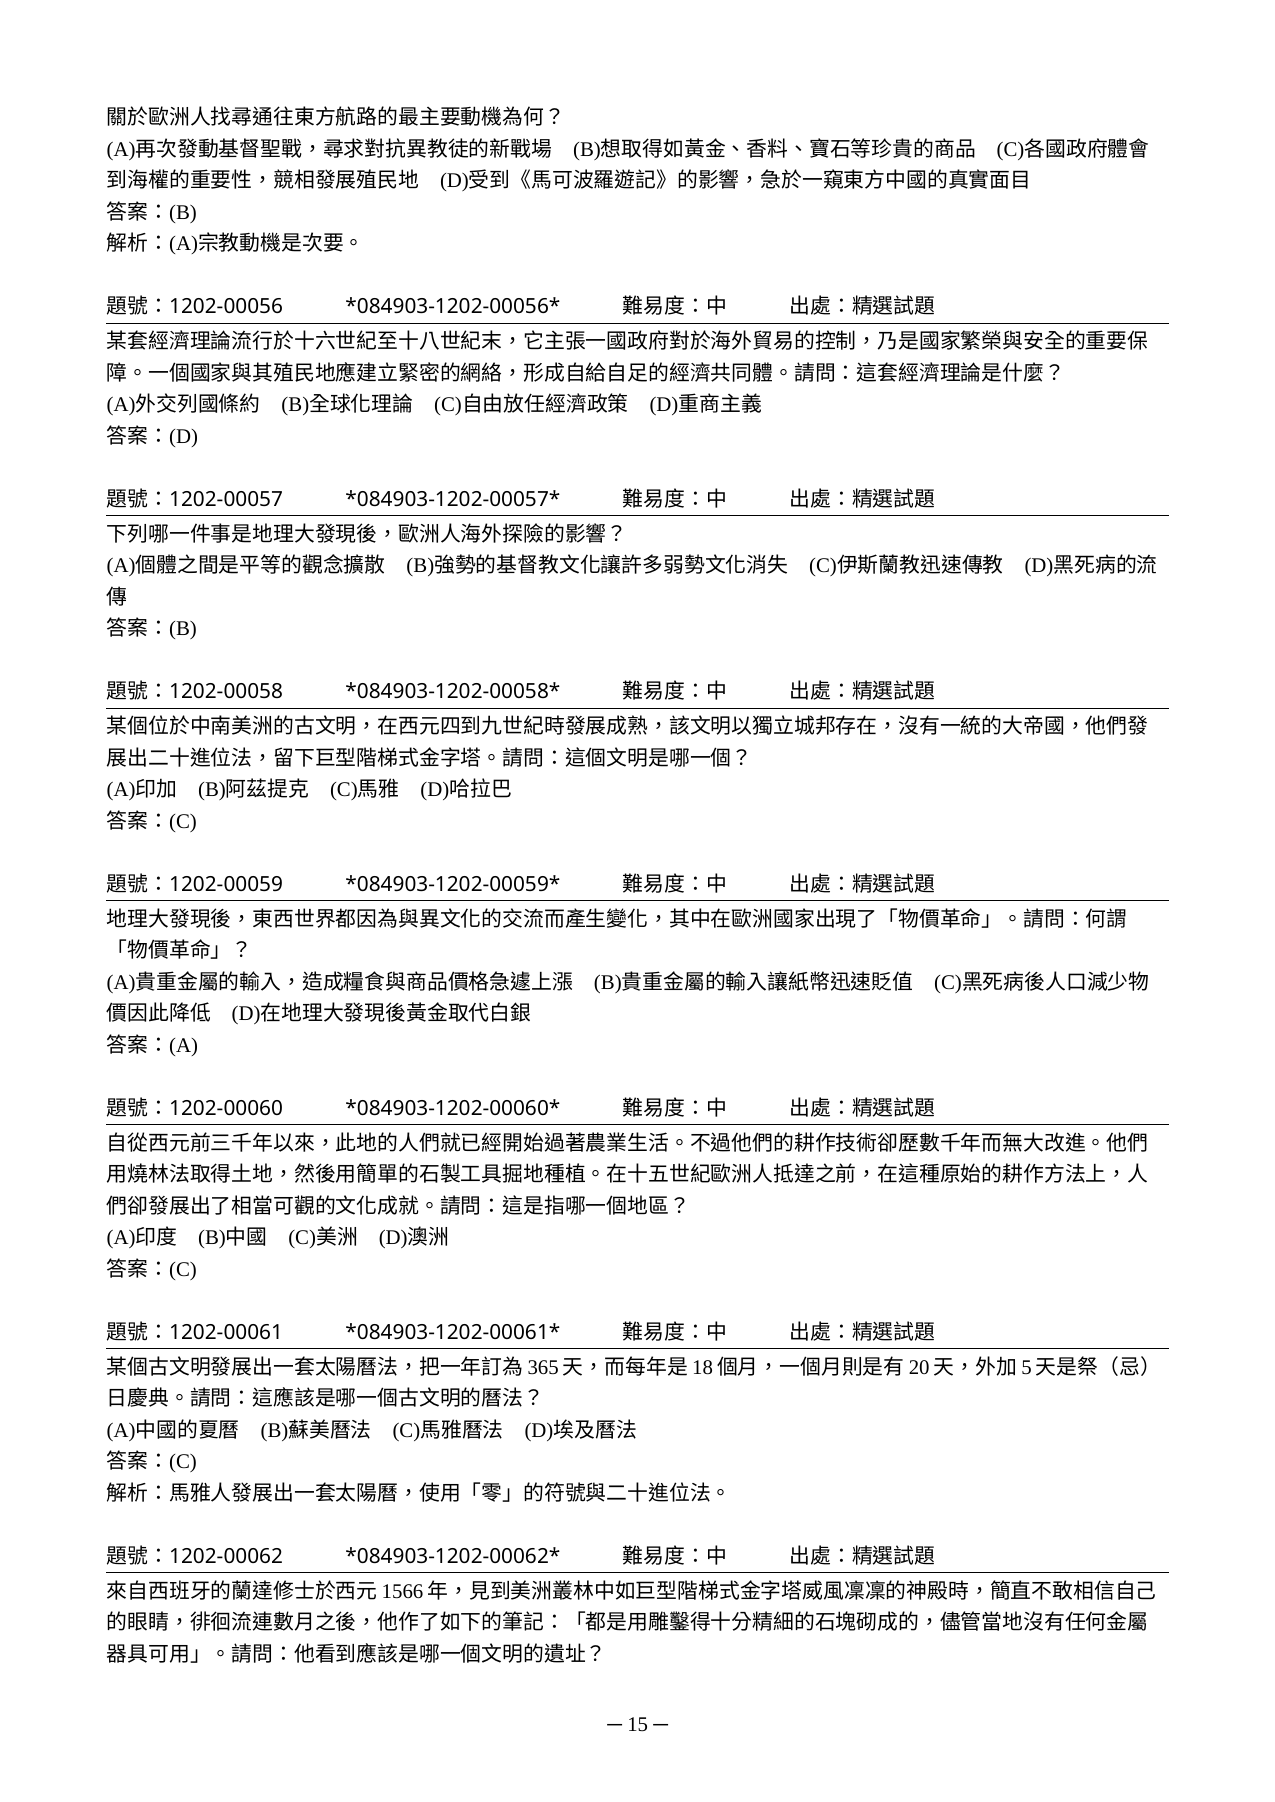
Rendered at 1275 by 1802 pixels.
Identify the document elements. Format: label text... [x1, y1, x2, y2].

text 答案：(C) [106, 803, 1169, 835]
text 題號：1202-00057 *084903-1202-00057* 難易度：中 出處：精選試題 [106, 482, 1169, 515]
text 解析：馬雅人發展出一套太陽曆，使用「零」的符號與二十進位法。 [106, 1476, 1169, 1507]
text 答案：(D) [106, 418, 1169, 450]
text 答案：(B) [106, 611, 1169, 642]
text 題號：1202-00060 *084903-1202-00060* 難易度：中 出處：精選試題 [106, 1091, 1169, 1124]
text 題號：1202-00061 *084903-1202-00061* 難易度：中 出處：精選試題 [106, 1315, 1169, 1348]
text 下列哪一件事是地理大發現後，歐洲人海外探險的影響？ (A)個體之間是平等的觀念擴散 (B)強勢的基督教文化讓許多弱勢文化消失 (C)伊斯蘭教迅速傳教 (D)黑死病的流傳 [106, 516, 1169, 611]
text 答案：(A) [106, 1027, 1169, 1059]
text 答案：(C) [106, 1444, 1169, 1476]
text 題號：1202-00058 *084903-1202-00058* 難易度：中 出處：精選試題 [106, 674, 1169, 708]
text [106, 1573, 1169, 1668]
text 自從西元前三千年以來，此地的人們就已經開始過著農業生活。不過他們的耕作技術卻歷數千年而無大改進。他們用燒林法取得土地，然後用簡單的石製工具掘地種植。在十五世紀歐洲人抵達之前，在這種原始的耕作方法上，人們卻發展出了相當可觀的文化成就。請問：這是指哪一個地區？ (A)印度 (B)中國 (C)美洲 (D)澳洲 [106, 1125, 1169, 1252]
text 題號：1202-00062 *084903-1202-00062* 難易度：中 出處：精選試題 [106, 1539, 1169, 1572]
text 題號：1202-00056 *084903-1202-00056* 難易度：中 出處：精選試題 [106, 289, 1169, 323]
text 題號：1202-00059 *084903-1202-00059* 難易度：中 出處：精選試題 [106, 867, 1169, 900]
text 答案：(B) [106, 194, 1169, 226]
text 關於歐洲人找尋通往東方航路的最主要動機為何？ (A)再次發動基督聖戰，尋求對抗異教徒的新戰場 (B)想取得如黃金、香料、寶石等珍貴的商品 (C)各國政府體會到海權的重要性，競相發展殖民地 (D)受到《馬可波羅遊記》的影響，急於一窺東方中國的真實面目 [106, 100, 1169, 194]
text 解析：(A)宗教動機是次要。 [106, 226, 1169, 257]
text 某套經濟理論流行於十六世紀至十八世紀末，它主張一國政府對於海外貿易的控制，乃是國家繁榮與安全的重要保障。一個國家與其殖民地應建立緊密的網絡，形成自給自足的經濟共同體。請問：這套經濟理論是什麼？ (A)外交列國條約 (B)全球化理論 (C)自由放任經濟政策 (D)重商主義 [106, 324, 1169, 418]
text 地理大發現後，東西世界都因為與異文化的交流而產生變化，其中在歐洲國家出現了「物價革命」。請問：何謂「物價革命」？ (A)貴重金屬的輸入，造成糧食與商品價格急遽上漲 (B)貴重金屬的輸入讓紙幣迅速貶值 (C)黑死病後人口減少物價因此降低 (D)在地理大發現後黃金取代白銀 [106, 901, 1169, 1027]
text 答案：(C) [106, 1252, 1169, 1283]
text 某個位於中南美洲的古文明，在西元四到九世紀時發展成熟，該文明以獨立城邦存在，沒有一統的大帝國，他們發展出二十進位法，留下巨型階梯式金字塔。請問：這個文明是哪一個？ (A)印加 (B)阿茲提克 (C)馬雅 (D)哈拉巴 [106, 709, 1169, 803]
text 某個古文明發展出一套太陽曆法，把一年訂為365天，而每年是18個月，一個月則是有20天，外加5天是祭（忌）日慶典。請問：這應該是哪一個古文明的曆法？ (A)中國的夏曆 (B)蘇美曆法 (C)馬雅曆法 (D)埃及曆法 [106, 1349, 1169, 1444]
